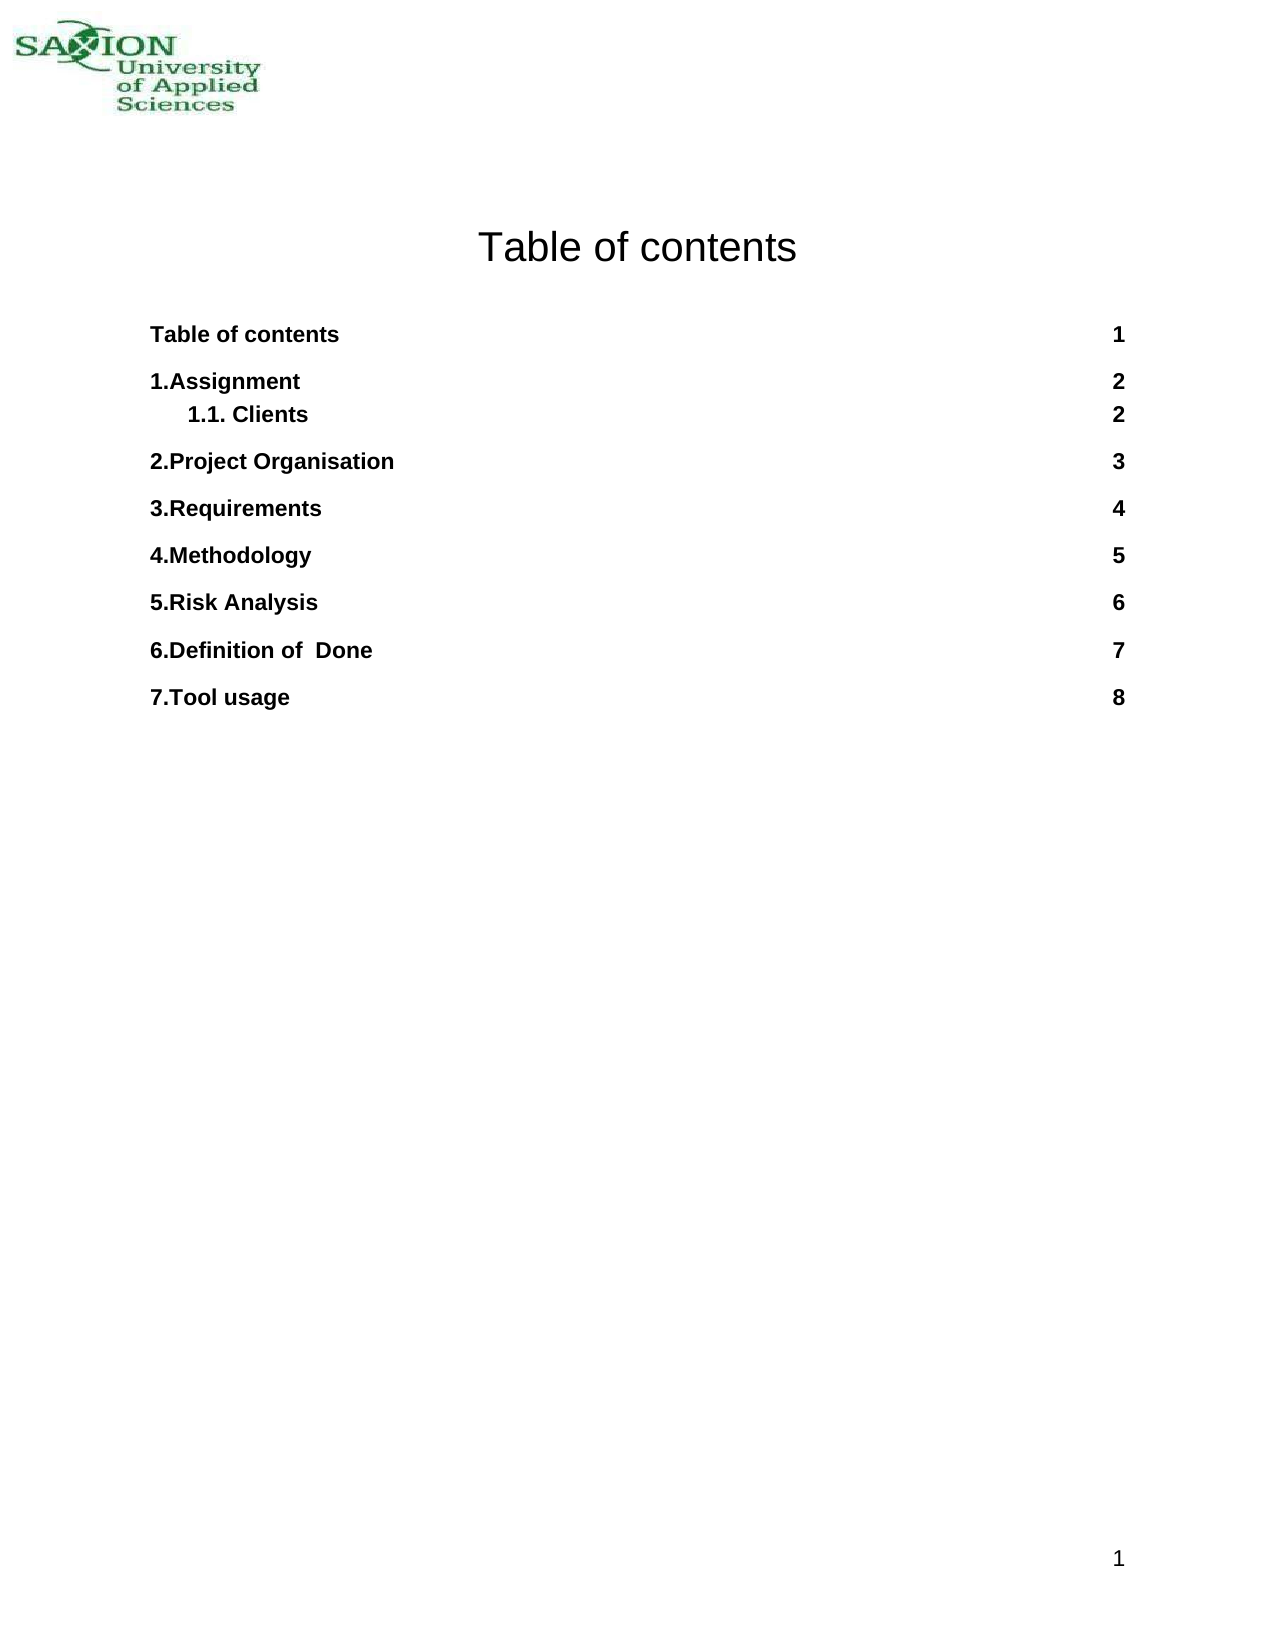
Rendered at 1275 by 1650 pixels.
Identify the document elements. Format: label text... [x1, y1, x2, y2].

picture [12, 11, 266, 116]
subtitle Table of contents [150, 222, 1125, 270]
